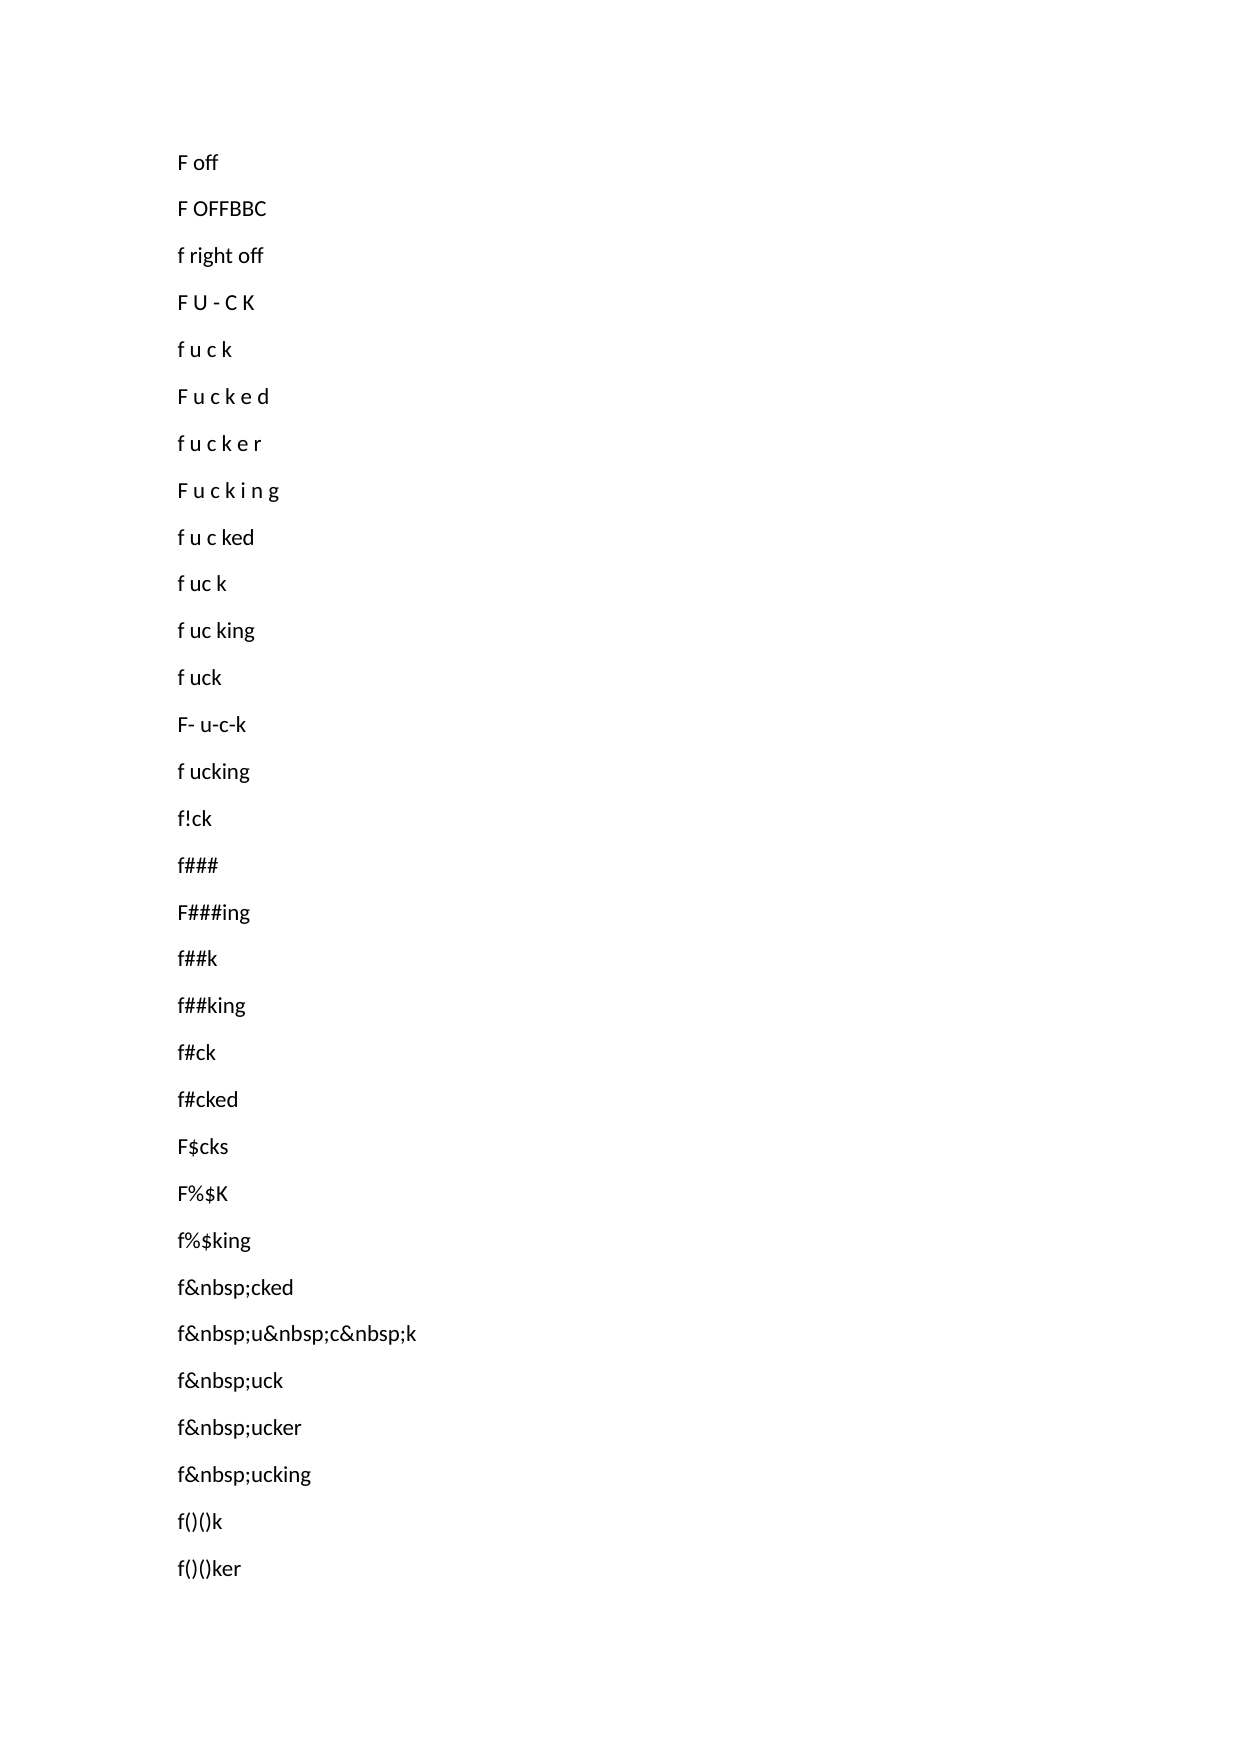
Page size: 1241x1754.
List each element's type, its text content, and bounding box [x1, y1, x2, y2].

text F u c k e d [177, 382, 1063, 410]
text f ucking [177, 757, 1063, 785]
text f right off [177, 241, 1063, 269]
text f u c k [177, 335, 1063, 363]
text f%$king [177, 1226, 1063, 1254]
text f u c k e r [177, 429, 1063, 457]
text f u c ked [177, 523, 1063, 551]
text F OFFBBC [177, 194, 1063, 222]
text f### [177, 851, 1063, 879]
text F###ing [177, 898, 1063, 926]
text F$cks [177, 1132, 1063, 1160]
text f()()ker [177, 1554, 1063, 1582]
text F- u-c-k [177, 710, 1063, 738]
text f uc k [177, 569, 1063, 597]
text f uc king [177, 616, 1063, 644]
text f uck [177, 663, 1063, 691]
text f()()k [177, 1507, 1063, 1535]
text f&nbsp;u&nbsp;c&nbsp;k [177, 1319, 1063, 1347]
text f##king [177, 991, 1063, 1019]
text f#cked [177, 1085, 1063, 1113]
text F%$K [177, 1179, 1063, 1207]
text F u c k i n g [177, 476, 1063, 504]
text f&nbsp;uck [177, 1366, 1063, 1394]
text F off [177, 148, 1063, 176]
text f&nbsp;ucking [177, 1460, 1063, 1488]
text f##k [177, 944, 1063, 972]
text f#ck [177, 1038, 1063, 1066]
text F U - C K [177, 288, 1063, 316]
text f&nbsp;cked [177, 1273, 1063, 1301]
text f&nbsp;ucker [177, 1413, 1063, 1441]
text f!ck [177, 804, 1063, 832]
